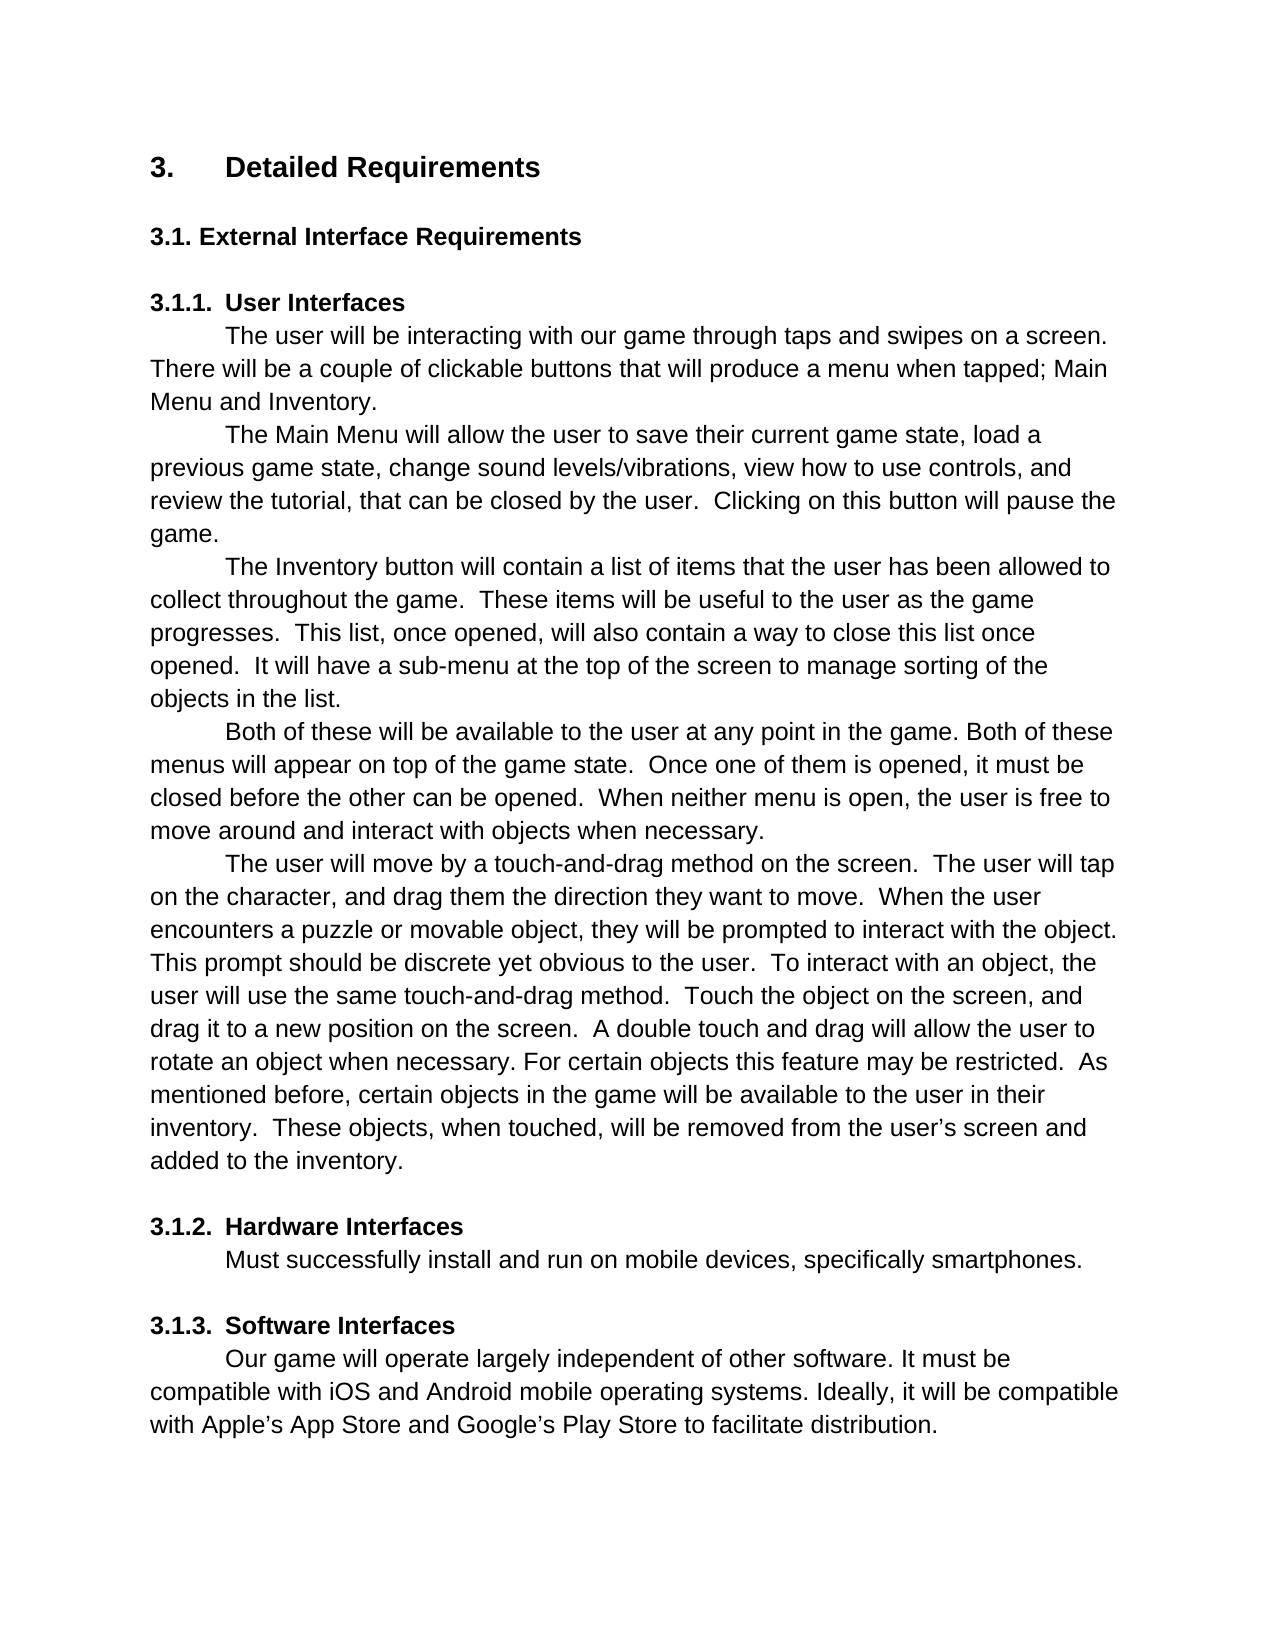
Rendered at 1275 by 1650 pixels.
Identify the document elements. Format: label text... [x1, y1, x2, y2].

text Our game will operate largely independent of other software. It must be compatible with iOS and Android mobile operating systems. Ideally, it will be compatible with Apple’s App Store and Google’s Play Store to facilitate distribution. [150, 1344, 1125, 1439]
text 3.1.1. User Interfaces [150, 288, 1125, 316]
text 3. Detailed Requirements [150, 150, 1125, 183]
text Both of these will be available to the user at any point in the game. Both of these menus will appear on top of the game state. Once one of them is opened, it must be closed before the other can be opened. When neither menu is open, the user is free to move around and interact with objects when necessary. [150, 717, 1125, 845]
text 3.1. External Interface Requirements [150, 222, 1125, 250]
text The user will move by a touch-and-drag method on the screen. The user will tap on the character, and drag them the direction they want to move. When the user encounters a puzzle or movable object, they will be prompted to interact with the object. This prompt should be discrete yet obvious to the user. To interact with an object, the user will use the same touch-and-drag method. Touch the object on the screen, and drag it to a new position on the screen. A double touch and drag will allow the user to rotate an object when necessary. For certain objects this feature may be restricted. As mentioned before, certain objects in the game will be available to the user in their inventory. These objects, when touched, will be removed from the user’s screen and added to the inventory. [150, 849, 1125, 1175]
text 3.1.2. Hardware Interfaces [150, 1212, 1125, 1241]
text The Inventory button will contain a list of items that the user has been allowed to collect throughout the game. These items will be useful to the user as the game progresses. This list, once opened, will also contain a way to close this list once opened. It will have a sub-menu at the top of the screen to manage sorting of the objects in the list. [150, 552, 1125, 713]
text The Main Menu will allow the user to save their current game state, load a previous game state, change sound levels/vibrations, view how to use controls, and review the tutorial, that can be closed by the user. Clicking on this button will pause the game. [150, 420, 1125, 547]
text The user will be interacting with our game through taps and swipes on a screen. There will be a couple of clickable buttons that will produce a menu when tapped; Main Menu and Inventory. [150, 321, 1125, 415]
text 3.1.3. Software Interfaces [150, 1311, 1125, 1340]
text Must successfully install and run on mobile devices, specifically smartphones. [150, 1245, 1125, 1274]
